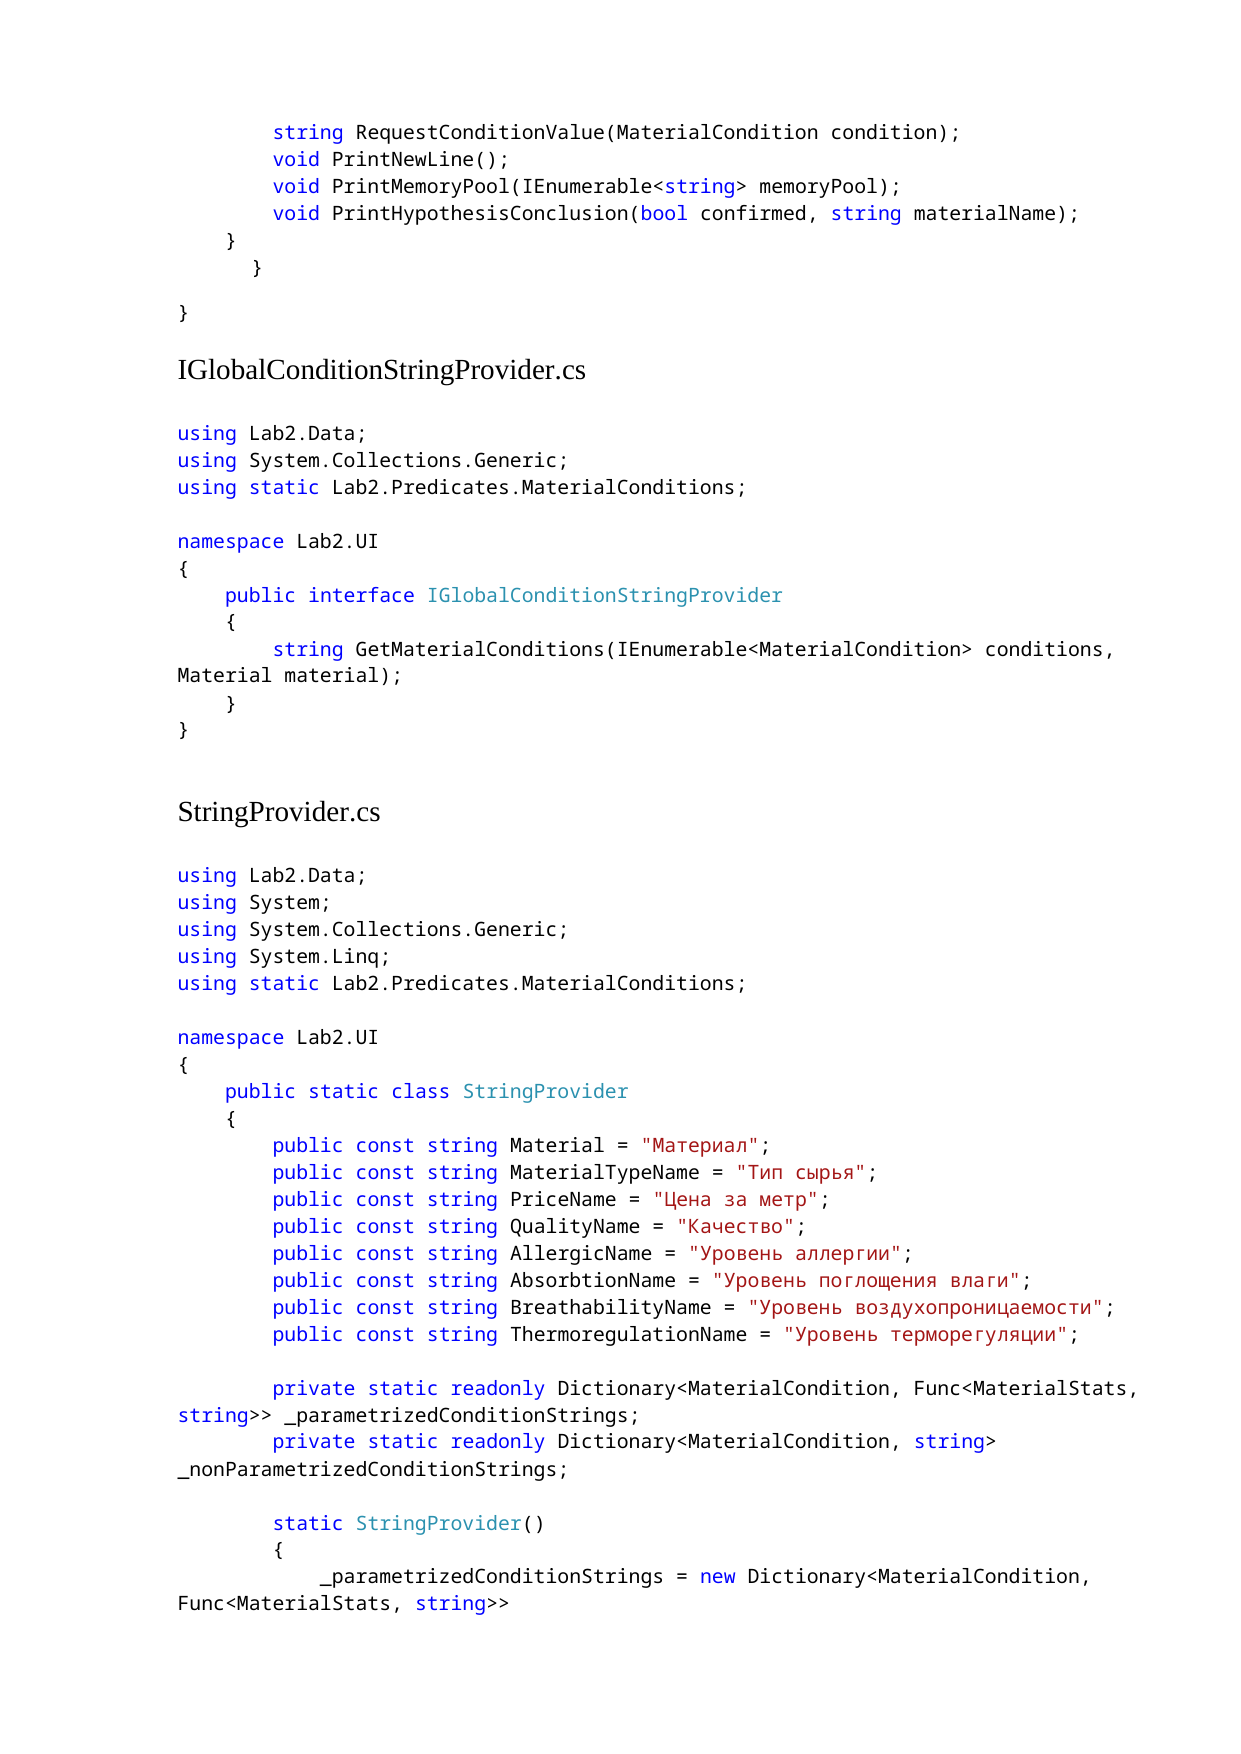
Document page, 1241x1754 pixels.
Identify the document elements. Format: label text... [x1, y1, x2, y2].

text using System.Collections.Generic; [177, 915, 1152, 942]
text { [177, 1104, 1152, 1131]
text } [177, 689, 1152, 716]
text using static Lab2.Predicates.MaterialConditions; [177, 473, 1152, 500]
text { [177, 1050, 1152, 1077]
text void PrintMemoryPool(IEnumerable<string> memoryPool); [177, 172, 1152, 199]
text public const string Material = "Материал"; [177, 1131, 1152, 1158]
text private static readonly Dictionary<MaterialCondition, Func<MaterialStats, string>> _parametrizedConditionStrings; [177, 1374, 1152, 1428]
text public const string PriceName = "Цена за метр"; [177, 1185, 1152, 1212]
text public const string BreathabilityName = "Уровень воздухопроницаемости"; [177, 1293, 1152, 1320]
text using System.Collections.Generic; [177, 446, 1152, 473]
text public const string AllergicName = "Уровень аллергии"; [177, 1239, 1152, 1266]
text string GetMaterialConditions(IEnumerable<MaterialCondition> conditions, Material material); [177, 635, 1152, 689]
text string RequestConditionValue(MaterialCondition condition); [177, 118, 1152, 145]
text public static class StringProvider [177, 1077, 1152, 1104]
text { [177, 1536, 1152, 1563]
text public interface IGlobalConditionStringProvider [177, 581, 1152, 608]
text void PrintHypothesisConclusion(bool confirmed, string materialName); [177, 199, 1152, 226]
text } [177, 226, 1152, 253]
text { [177, 608, 1152, 635]
text _parametrizedConditionStrings = new Dictionary<MaterialCondition, Func<MaterialStats, string>> [177, 1563, 1152, 1617]
text { [177, 554, 1152, 581]
text public const string ThermoregulationName = "Уровень терморегуляции"; [177, 1320, 1152, 1347]
text using System; [177, 888, 1152, 915]
text namespace Lab2.UI [177, 527, 1152, 554]
text void PrintNewLine(); [177, 145, 1152, 172]
text StringProvider.cs using Lab2.Data; [177, 761, 1152, 888]
text public const string AbsorbtionName = "Уровень поглощения влаги"; [177, 1266, 1152, 1293]
text public const string MaterialTypeName = "Тип сырья"; [177, 1158, 1152, 1185]
text } IGlobalConditionStringProvider.cs using Lab2.Data; [177, 298, 1152, 446]
text private static readonly Dictionary<MaterialCondition, string> _nonParametrizedConditionStrings; [177, 1428, 1152, 1482]
text } [251, 253, 1152, 280]
text using static Lab2.Predicates.MaterialConditions; [177, 969, 1152, 996]
text namespace Lab2.UI [177, 1023, 1152, 1050]
text public const string QualityName = "Качество"; [177, 1212, 1152, 1239]
text static StringProvider() [177, 1509, 1152, 1536]
text } [177, 716, 1152, 743]
text using System.Linq; [177, 942, 1152, 969]
